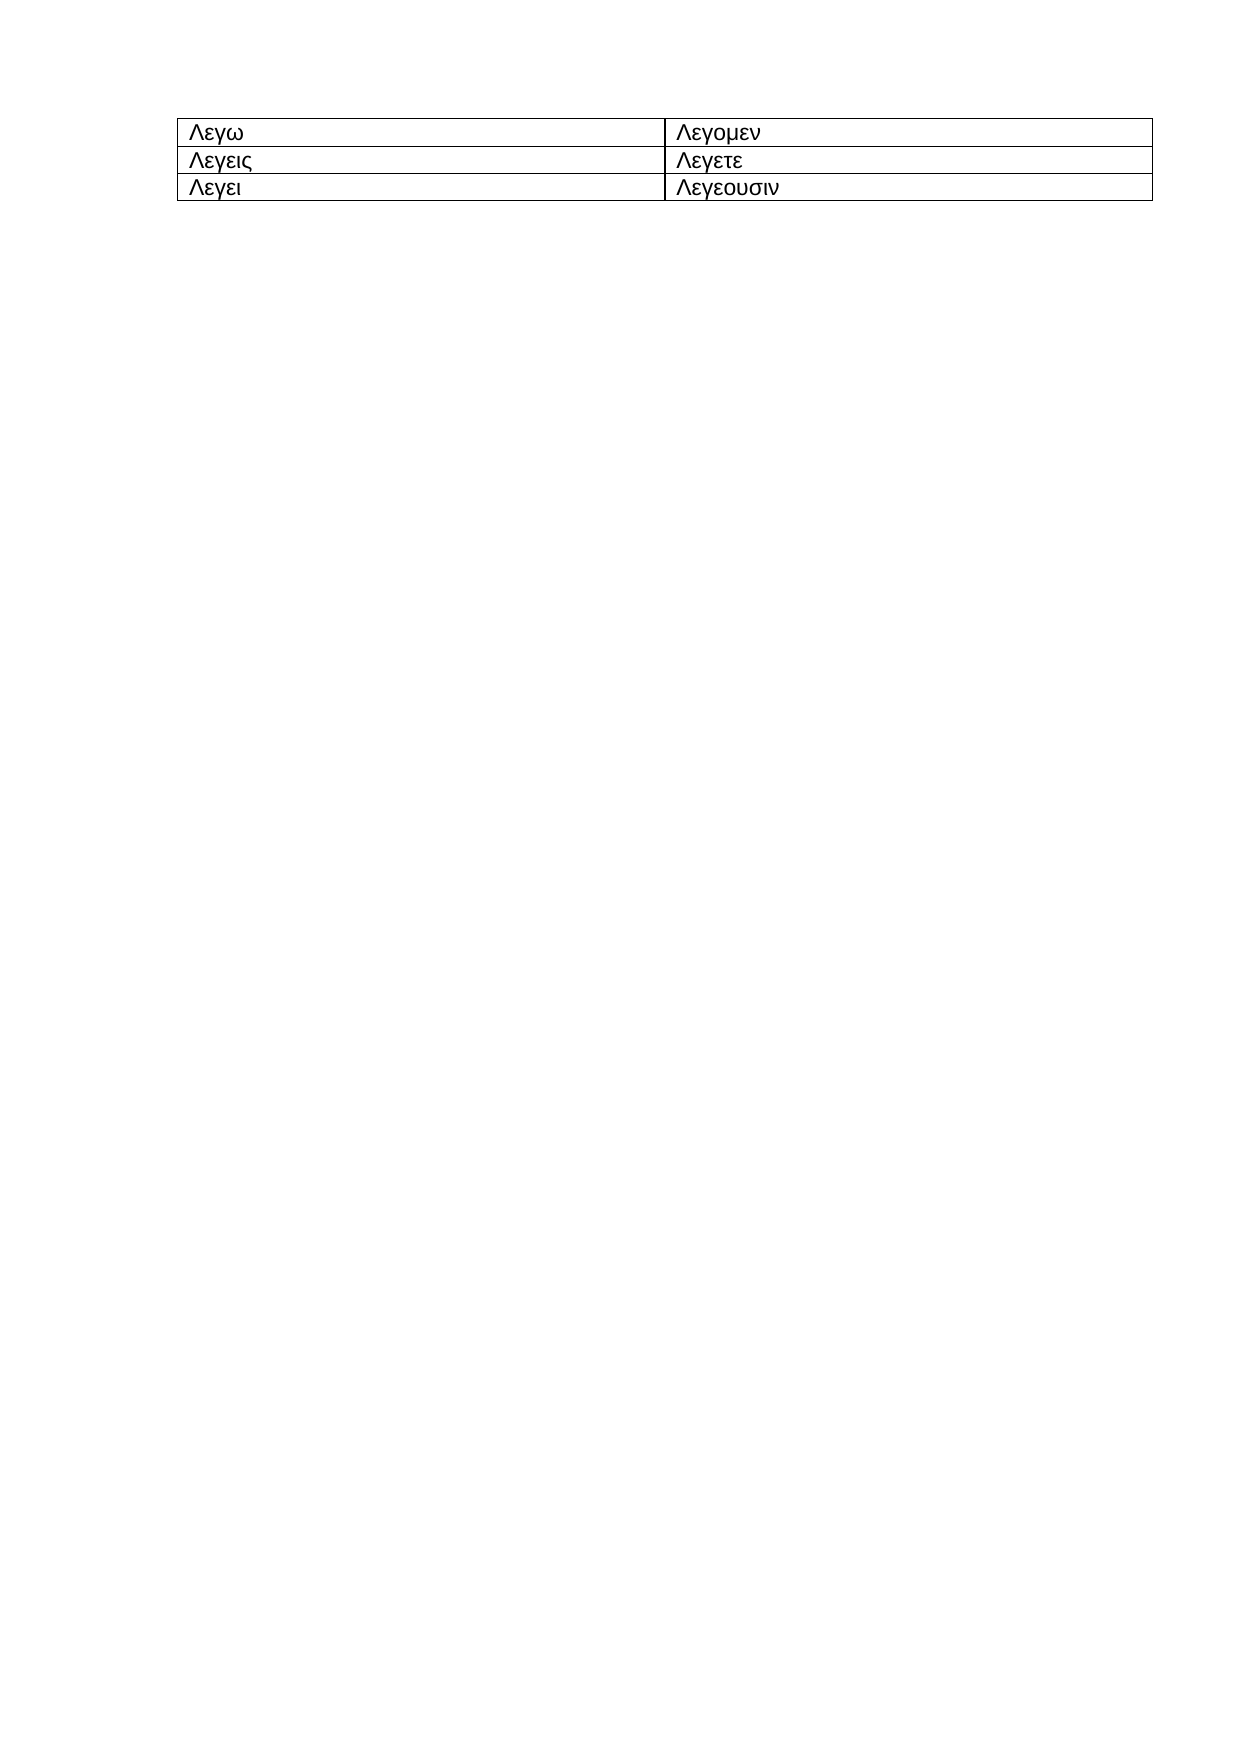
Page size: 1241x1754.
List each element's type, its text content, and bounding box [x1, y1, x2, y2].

table_cell Λεγεις [178, 147, 664, 173]
table_cell Λεγει [178, 174, 664, 200]
table_header Λεγομεν [666, 119, 1152, 146]
table_cell Λεγεουσιν [666, 174, 1152, 200]
table_header Λεγω [178, 119, 664, 146]
table_cell Λεγετε [666, 147, 1152, 173]
